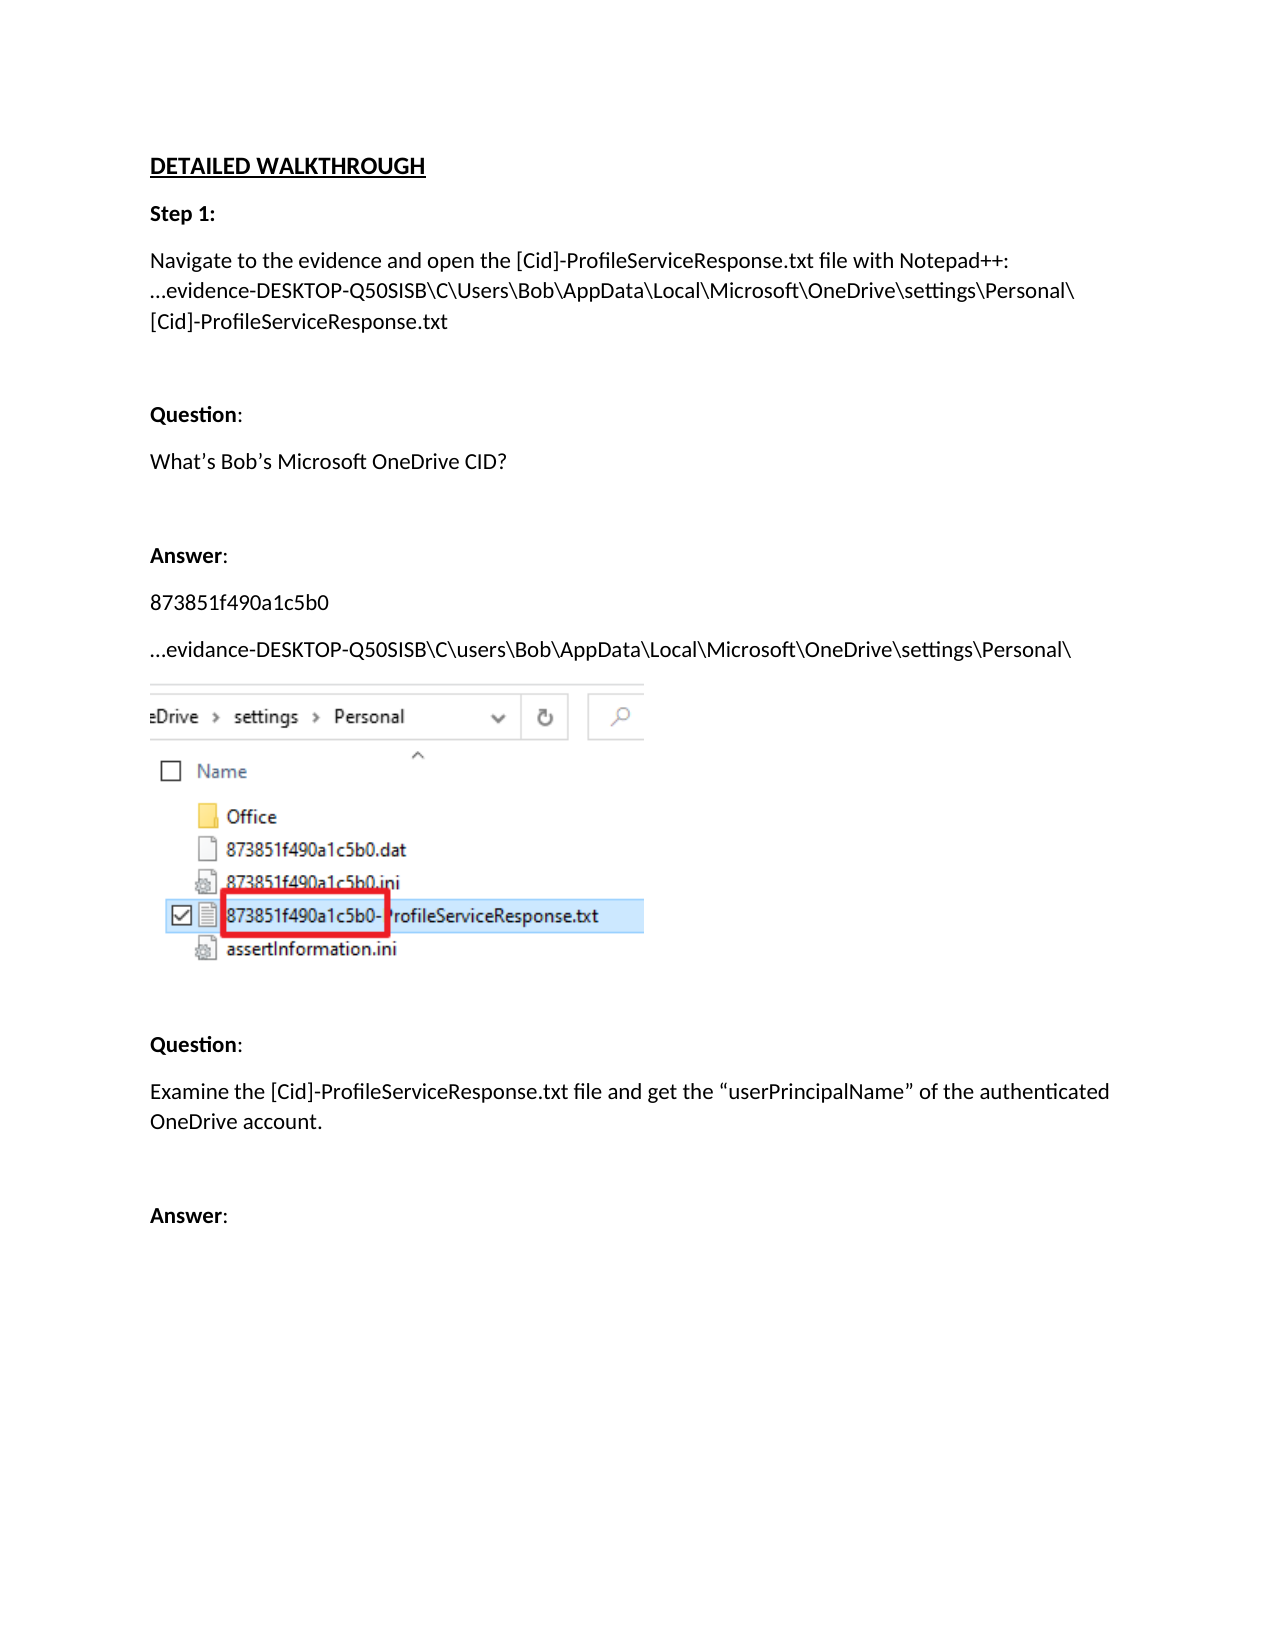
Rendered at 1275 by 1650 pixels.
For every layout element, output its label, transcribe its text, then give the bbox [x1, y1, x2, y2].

text Answer: [150, 541, 1125, 569]
text Examine the [Cid]-ProfileServiceResponse.txt file and get the “userPrincipalName” of the authenticated OneDrive account. [150, 1077, 1125, 1136]
text 873851f490a1c5b0 [150, 588, 1125, 616]
text What’s Bob’s Microsoft OneDrive CID? [150, 447, 1125, 476]
text …evidance-DESKTOP-Q50SISB\C\users\Bob\AppData\Local\Microsoft\OneDrive\settings\Personal\ [150, 635, 1125, 663]
text Answer: [150, 1201, 1125, 1229]
text Question: [150, 401, 1125, 429]
text Question: [150, 1030, 1125, 1058]
picture [150, 681, 644, 965]
text Navigate to the evidence and open the [Cid]-ProfileServiceResponse.txt file with Notepad++: …evidence-DESKTOP-Q50SISB\C\Users\Bob\AppData\Local\Microsoft\OneDrive\settings\Personal\[Cid]-ProfileServiceResponse.txt [150, 246, 1125, 335]
text Step 1: [150, 199, 1125, 228]
text DETAILED WALKTHROUGH [150, 150, 1125, 181]
